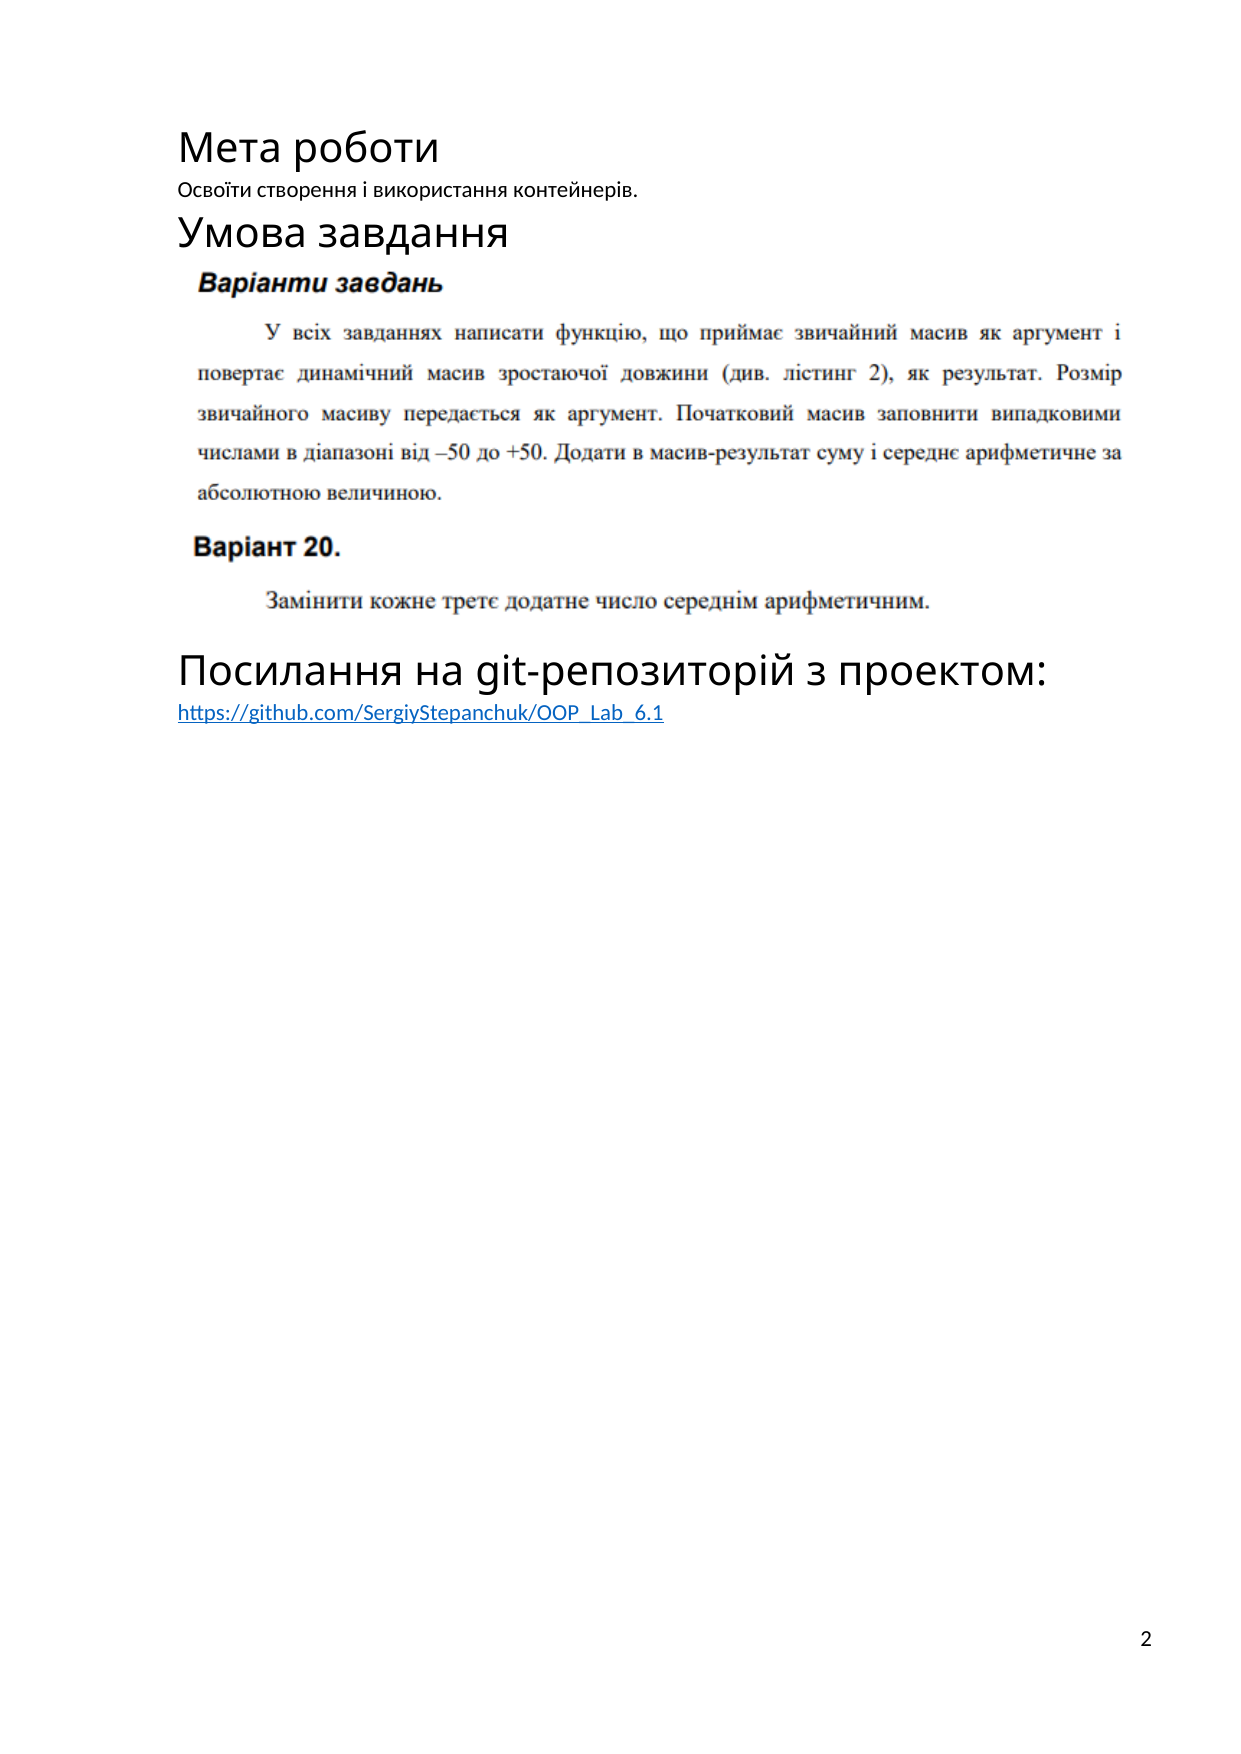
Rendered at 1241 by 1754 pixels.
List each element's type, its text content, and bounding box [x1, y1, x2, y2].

picture [177, 259, 1152, 642]
subtitle Мета роботи [177, 118, 1152, 175]
subtitle Посилання на git-репозиторій з проектом: [177, 641, 1152, 698]
text Освоїти створення і використання контейнерів. [177, 175, 1152, 203]
subtitle Умова завдання [177, 203, 1152, 259]
text https://github.com/SergiyStepanchuk/OOP_Lab_6.1 [177, 698, 1152, 726]
